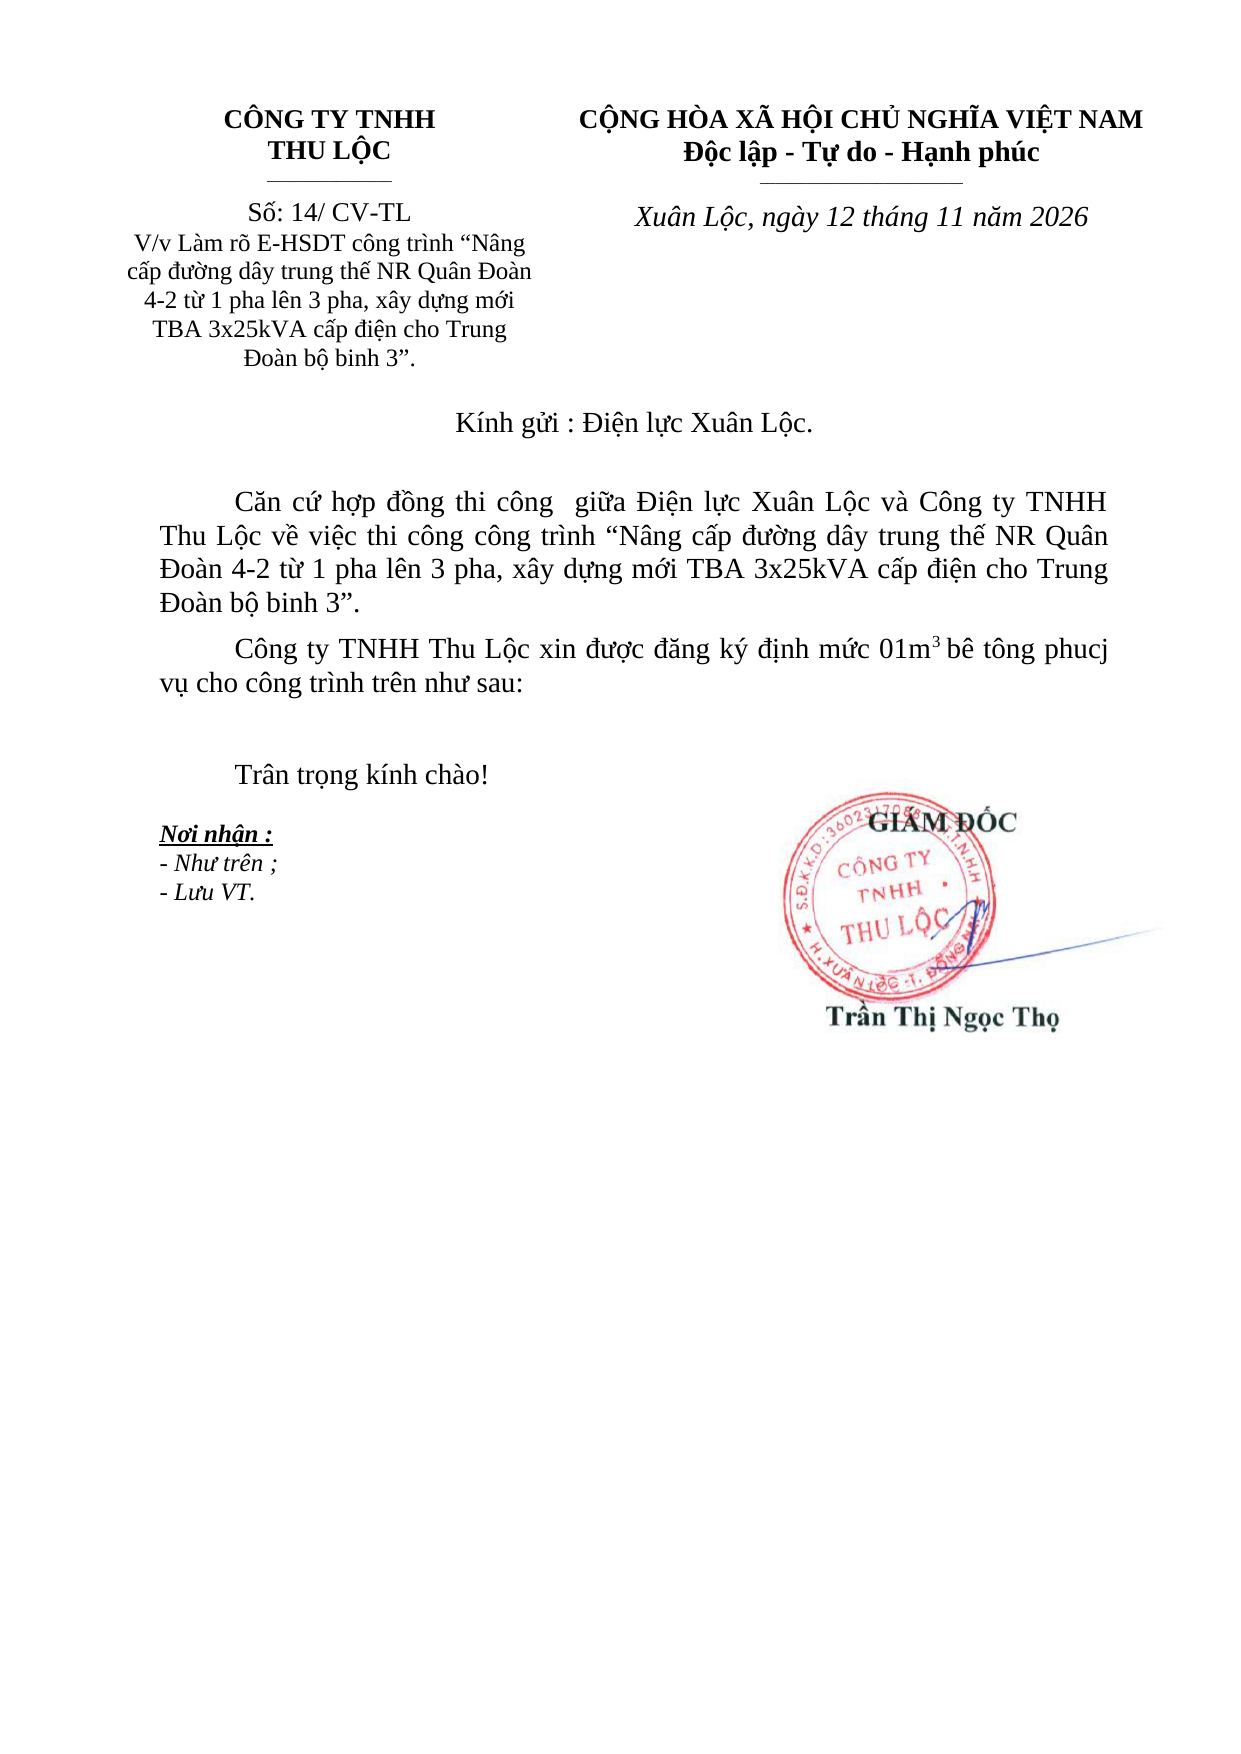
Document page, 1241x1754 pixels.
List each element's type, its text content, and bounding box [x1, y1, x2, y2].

picture [754, 770, 1191, 1076]
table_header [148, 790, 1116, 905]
text Công ty TNHH Thu Lộc xin được đăng ký định mức 01m3 bê tông phucj vụ cho công trình trên như sau: [159, 631, 1109, 698]
text Căn cứ hợp đồng thi công giữa Điện lực Xuân Lộc và Công ty TNHH Thu Lộc về việc thi công công trình “Nâng cấp đường dây trung thế NR Quân Đoàn 4-2 từ 1 pha lên 3 pha, xây dựng mới TBA 3x25kVA cấp điện cho Trung Đoàn bộ binh 3”. [159, 484, 1109, 619]
text Kính gửi : Điện lực Xuân Lộc. [159, 405, 1109, 438]
text Trân trọng kính chào! [159, 757, 1109, 790]
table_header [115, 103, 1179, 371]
